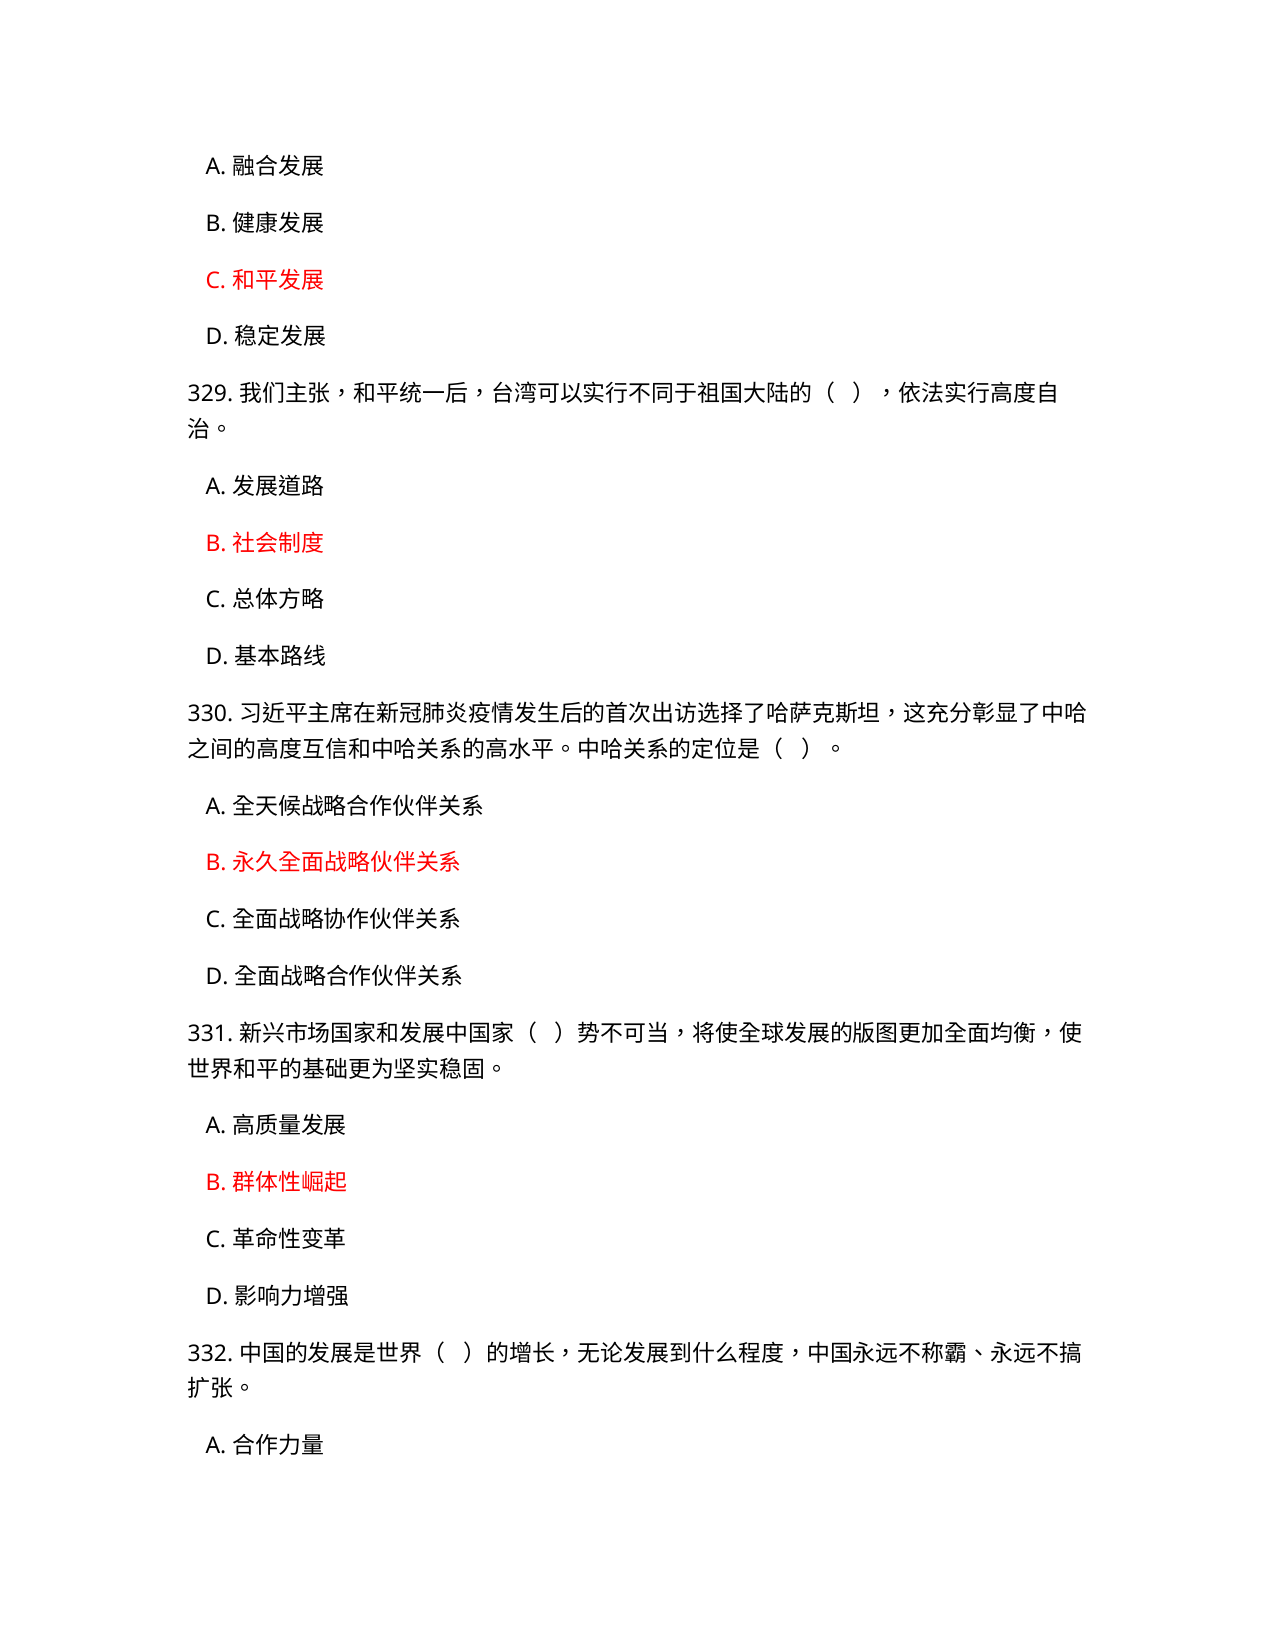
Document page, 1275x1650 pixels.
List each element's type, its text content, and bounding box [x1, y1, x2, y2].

text C. 革命性变革 [187, 1223, 1087, 1254]
text A. 全天候战略合作伙伴关系 [187, 789, 1087, 821]
text 330. 习近平主席在新冠肺炎疫情发生后的首次出访选择了哈萨克斯坦，这充分彰显了中哈之间的高度互信和中哈关系的高水平。中哈关系的定位是（ ）。 [187, 697, 1087, 764]
text D. 基本路线 [187, 640, 1087, 671]
text C. 总体方略 [187, 583, 1087, 614]
text C. 和平发展 [187, 263, 1087, 295]
text 329. 我们主张，和平统一后，台湾可以实行不同于祖国大陆的（ ），依法实行高度自治。 [187, 377, 1087, 444]
text D. 全面战略合作伙伴关系 [187, 960, 1087, 991]
text D. 稳定发展 [187, 320, 1087, 352]
text B. 群体性崛起 [187, 1166, 1087, 1197]
text A. 发展道路 [187, 470, 1087, 501]
text C. 全面战略协作伙伴关系 [187, 903, 1087, 934]
text D. 影响力增强 [187, 1280, 1087, 1311]
text 332. 中国的发展是世界（ ）的增长，无论发展到什么程度，中国永远不称霸、永远不搞扩张。 [187, 1336, 1087, 1404]
text A. 高质量发展 [187, 1109, 1087, 1141]
text 331. 新兴市场国家和发展中国家（ ）势不可当，将使全球发展的版图更加全面均衡，使世界和平的基础更为坚实稳固。 [187, 1017, 1087, 1084]
text B. 永久全面战略伙伴关系 [187, 846, 1087, 878]
text A. 合作力量 [187, 1429, 1087, 1460]
text B. 健康发展 [187, 207, 1087, 238]
text B. 社会制度 [187, 527, 1087, 558]
text A. 融合发展 [187, 150, 1087, 181]
